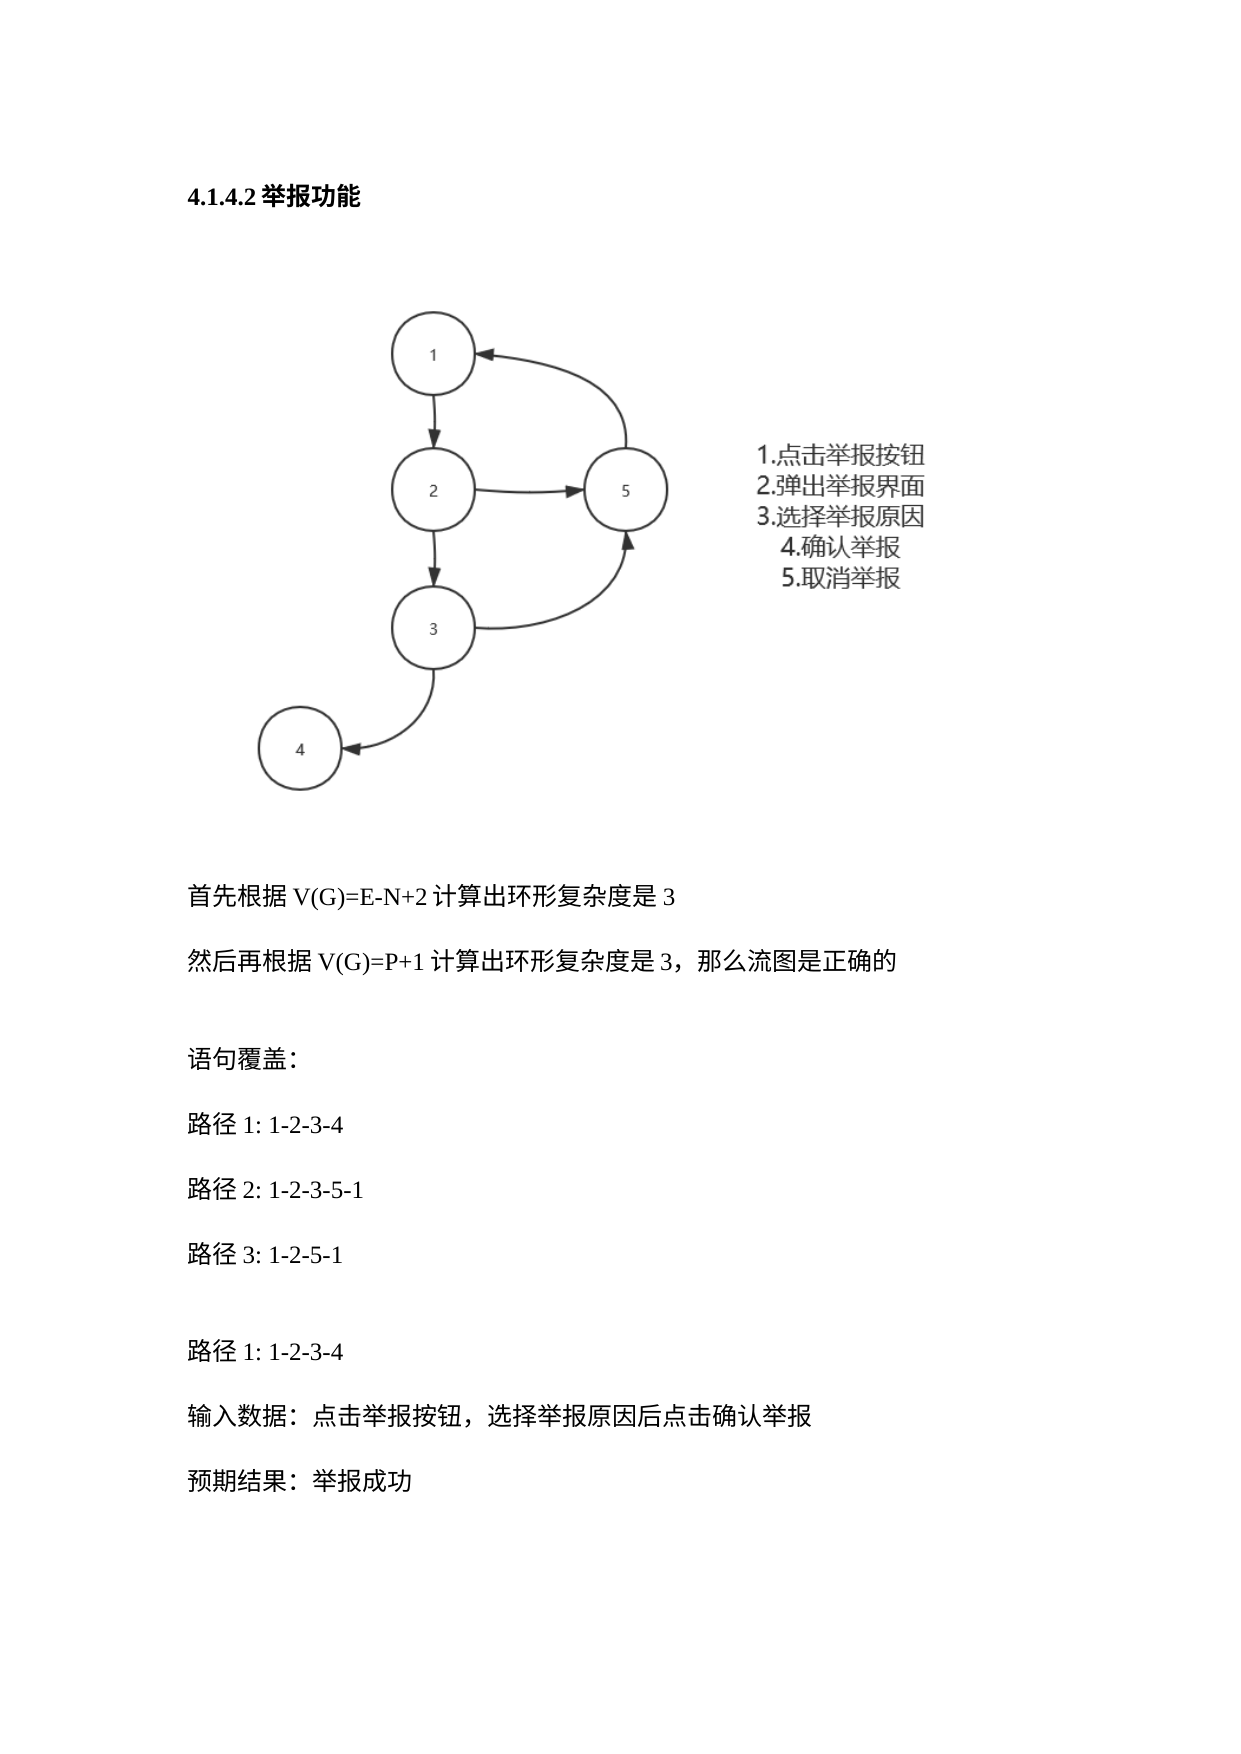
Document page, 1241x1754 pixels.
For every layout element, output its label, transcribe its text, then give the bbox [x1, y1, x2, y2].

text 路径1: 1-2-3-4 [187, 1090, 1053, 1155]
text 首先根据V(G)=E-N+2计算出环形复杂度是3 [187, 862, 1053, 927]
text 然后再根据V(G)=P+1计算出环形复杂度是3，那么流图是正确的 [187, 927, 1053, 992]
subtitle 4.1.4.2举报功能 [187, 162, 1053, 227]
picture [187, 277, 1053, 811]
text 输入数据：点击举报按钮，选择举报原因后点击确认举报 [187, 1382, 1053, 1447]
text 预期结果：举报成功 [187, 1447, 1053, 1512]
text 路径2: 1-2-3-5-1 [187, 1155, 1053, 1220]
text 路径1: 1-2-3-4 [187, 1317, 1053, 1382]
text 路径3: 1-2-5-1 [187, 1220, 1053, 1285]
text 语句覆盖： [187, 1025, 1053, 1090]
